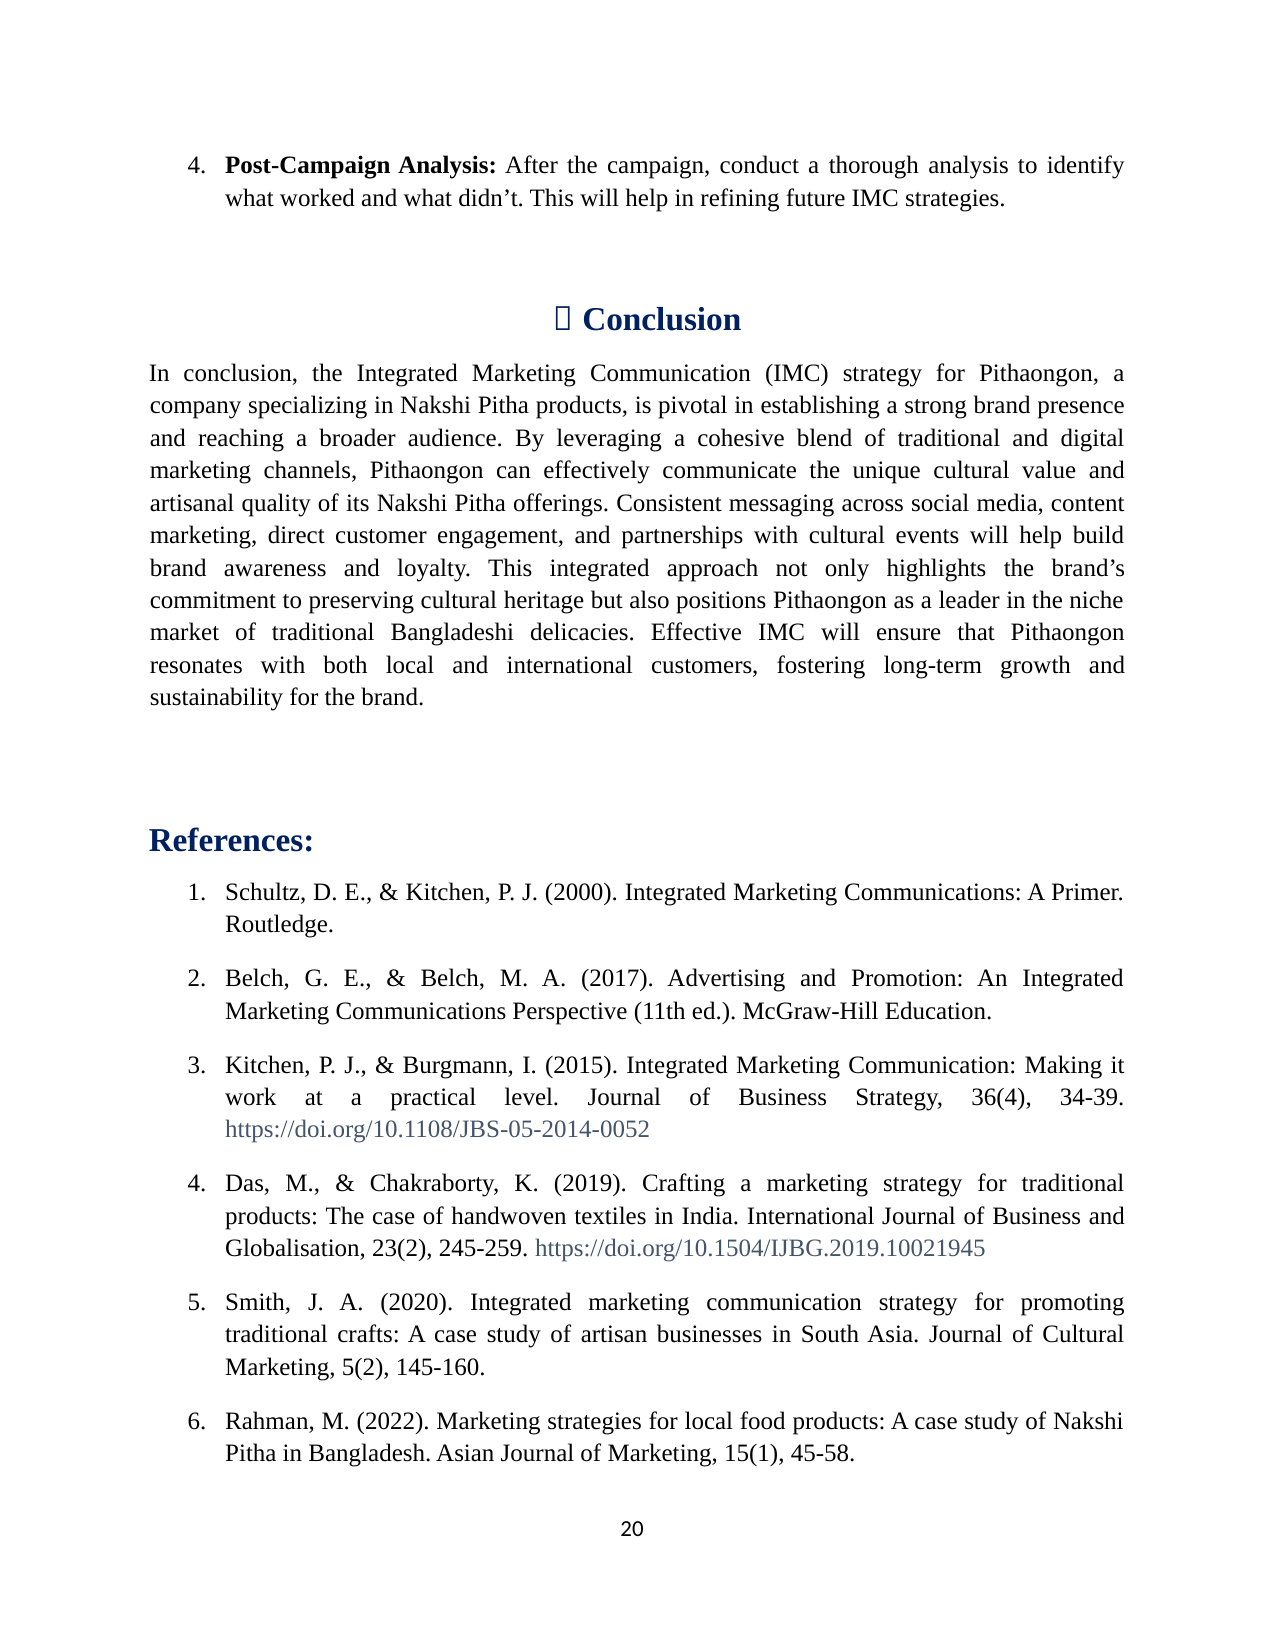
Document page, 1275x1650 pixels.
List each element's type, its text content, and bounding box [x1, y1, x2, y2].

text References: [148, 821, 1126, 859]
text In conclusion, the Integrated Marketing Communication (IMC) strategy for Pithaongon, a company specializing in Nakshi Pitha products, is pivotal in establishing a strong brand presence and reaching a broader audience. By leveraging a cohesive blend of traditional and digital marketing channels, Pithaongon can effectively communicate the unique cultural value and artisanal quality of its Nakshi Pitha offerings. Consistent messaging across social media, content marketing, direct customer engagement, and partnerships with cultural events will help build brand awareness and loyalty. This integrated approach not only highlights the brand’s commitment to preserving cultural heritage but also positions Pithaongon as a leader in the niche market of traditional Bangladeshi delicacies. Effective IMC will ensure that Pithaongon resonates with both local and international customers, fostering long-term growth and sustainability for the brand. [148, 358, 1126, 711]
subtitle  Conclusion [187, 294, 1107, 340]
list Post-Campaign Analysis: After the campaign, conduct a thorough analysis to identify what worked and what didn’t. This will help in refining future IMC strategies. [187, 151, 1126, 212]
list Smith, J. A. (2020). Integrated marketing communication strategy for promoting traditional crafts: A case study of artisan businesses in South Asia. Journal of Cultural Marketing, 5(2), 145-160. [187, 1287, 1126, 1381]
list Schultz, D. E., & Kitchen, P. J. (2000). Integrated Marketing Communications: A Primer. Routledge. [187, 877, 1126, 938]
list Belch, G. E., & Belch, M. A. (2017). Advertising and Promotion: An Integrated Marketing Communications Perspective (11th ed.). McGraw-Hill Education. [187, 963, 1126, 1024]
list Kitchen, P. J., & Burgmann, I. (2015). Integrated Marketing Communication: Making it work at a practical level. Journal of Business Strategy, 36(4), 34-39. https://doi.org/10.1108/JBS-05-2014-0052 [187, 1050, 1126, 1143]
list Rahman, M. (2022). Marketing strategies for local food products: A case study of Nakshi Pitha in Bangladesh. Asian Journal of Marketing, 15(1), 45-58. [187, 1406, 1126, 1467]
list Das, M., & Chakraborty, K. (2019). Crafting a marketing strategy for traditional products: The case of handwoven textiles in India. International Journal of Business and Globalisation, 23(2), 245-259. https://doi.org/10.1504/IJBG.2019.10021945 [187, 1168, 1126, 1262]
